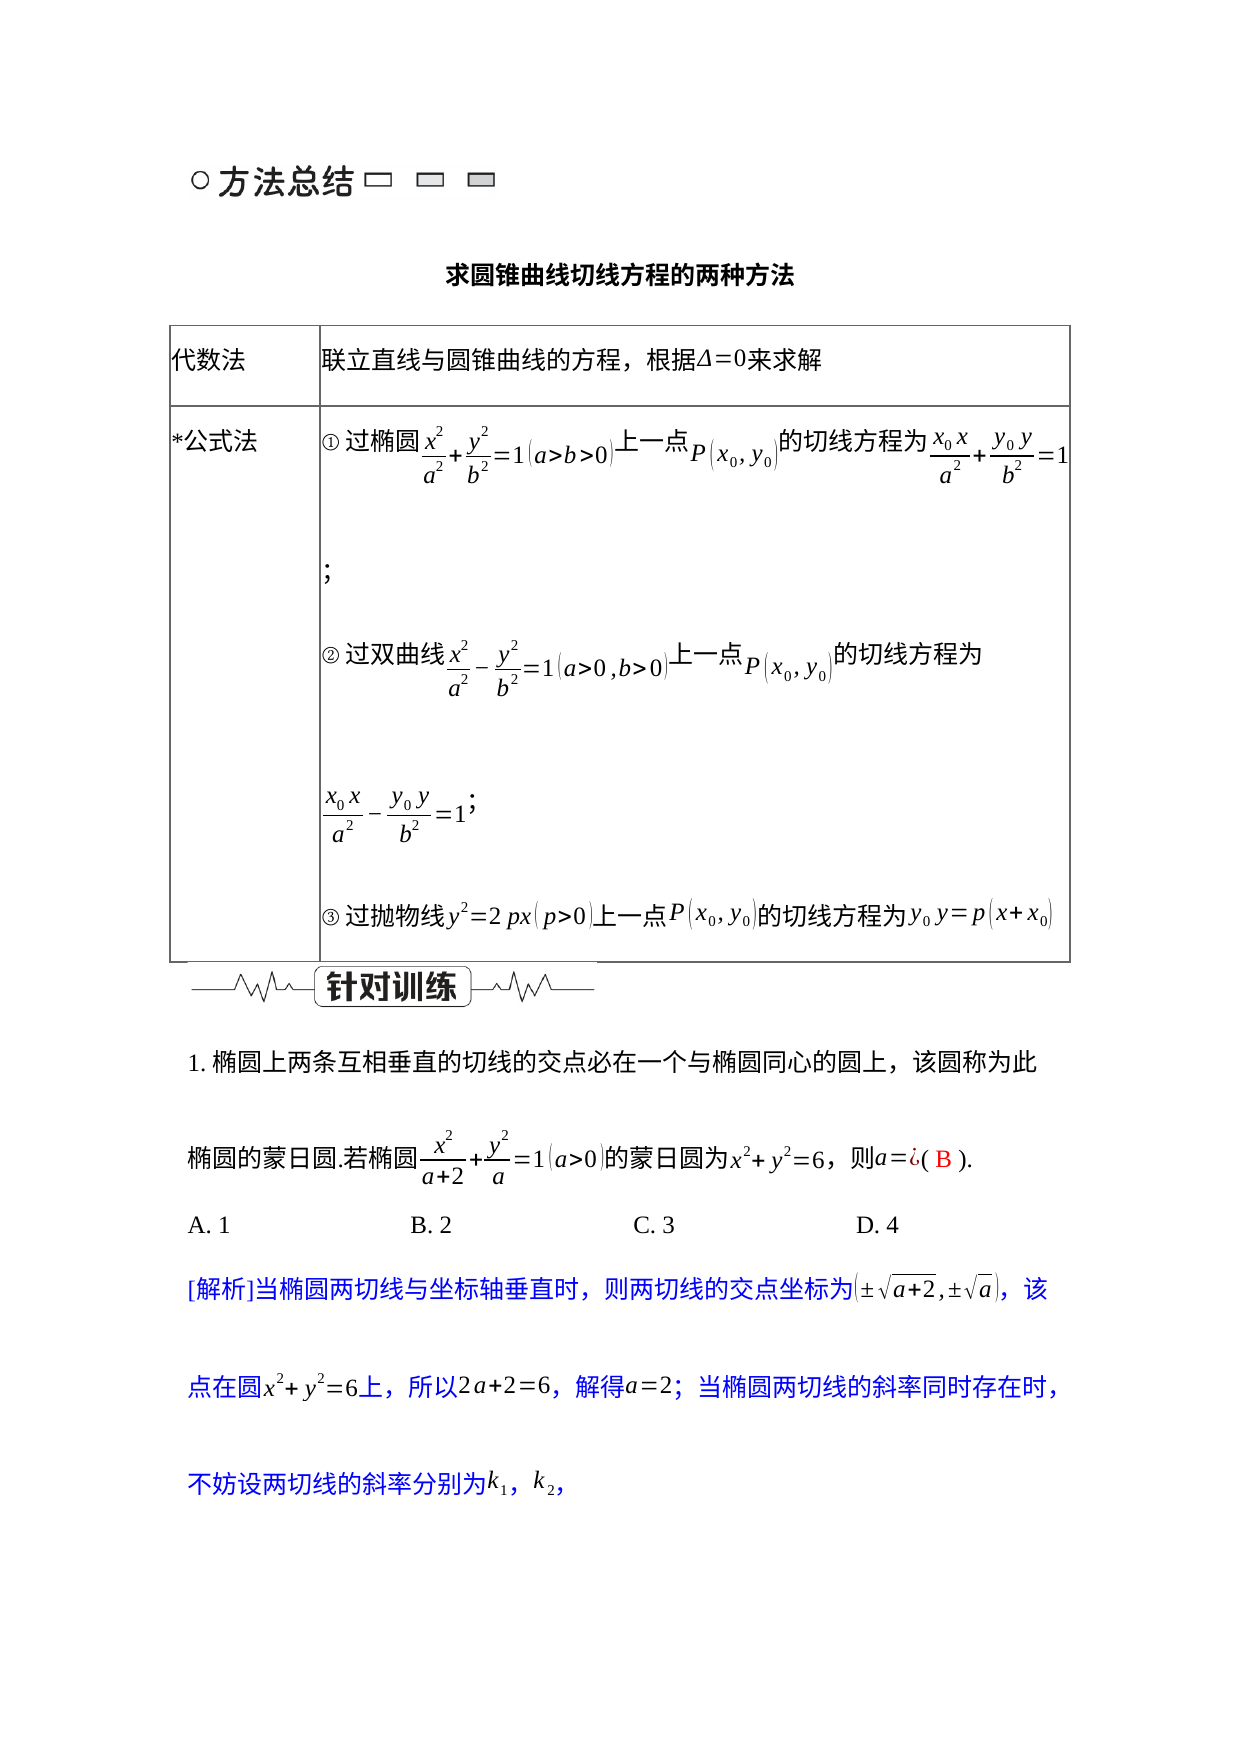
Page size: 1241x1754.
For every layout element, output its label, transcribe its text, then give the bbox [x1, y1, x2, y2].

table_cell ①过椭圆上一点的切线方程为； ②过双曲线上一点的切线方程为； ③过抛物线上一点的切线方程为 [321, 407, 1069, 961]
picture [187, 162, 498, 200]
table_cell *公式法 [171, 407, 319, 961]
text 1. 椭圆上两条互相垂直的切线的交点必在一个与椭圆同心的圆上，该圆称为此椭圆的蒙日圆.若椭圆的蒙日圆为，则( B ). [187, 1028, 1053, 1190]
text [解析]当椭圆两切线与坐标轴垂直时，则两切线的交点坐标为，该点在圆上，所以，解得；当椭圆两切线的斜率同时存在时，不妨设两切线的斜率分别为，， [187, 1255, 1053, 1515]
text A. 1 B. 2 C. 3 D. 4 [187, 1208, 1053, 1241]
text 求圆锥曲线切线方程的两种方法 [187, 241, 1053, 306]
table_header 联立直线与圆锥曲线的方程，根据来求解 [321, 326, 1069, 405]
table_header 代数法 [171, 326, 319, 405]
picture [187, 962, 597, 1010]
